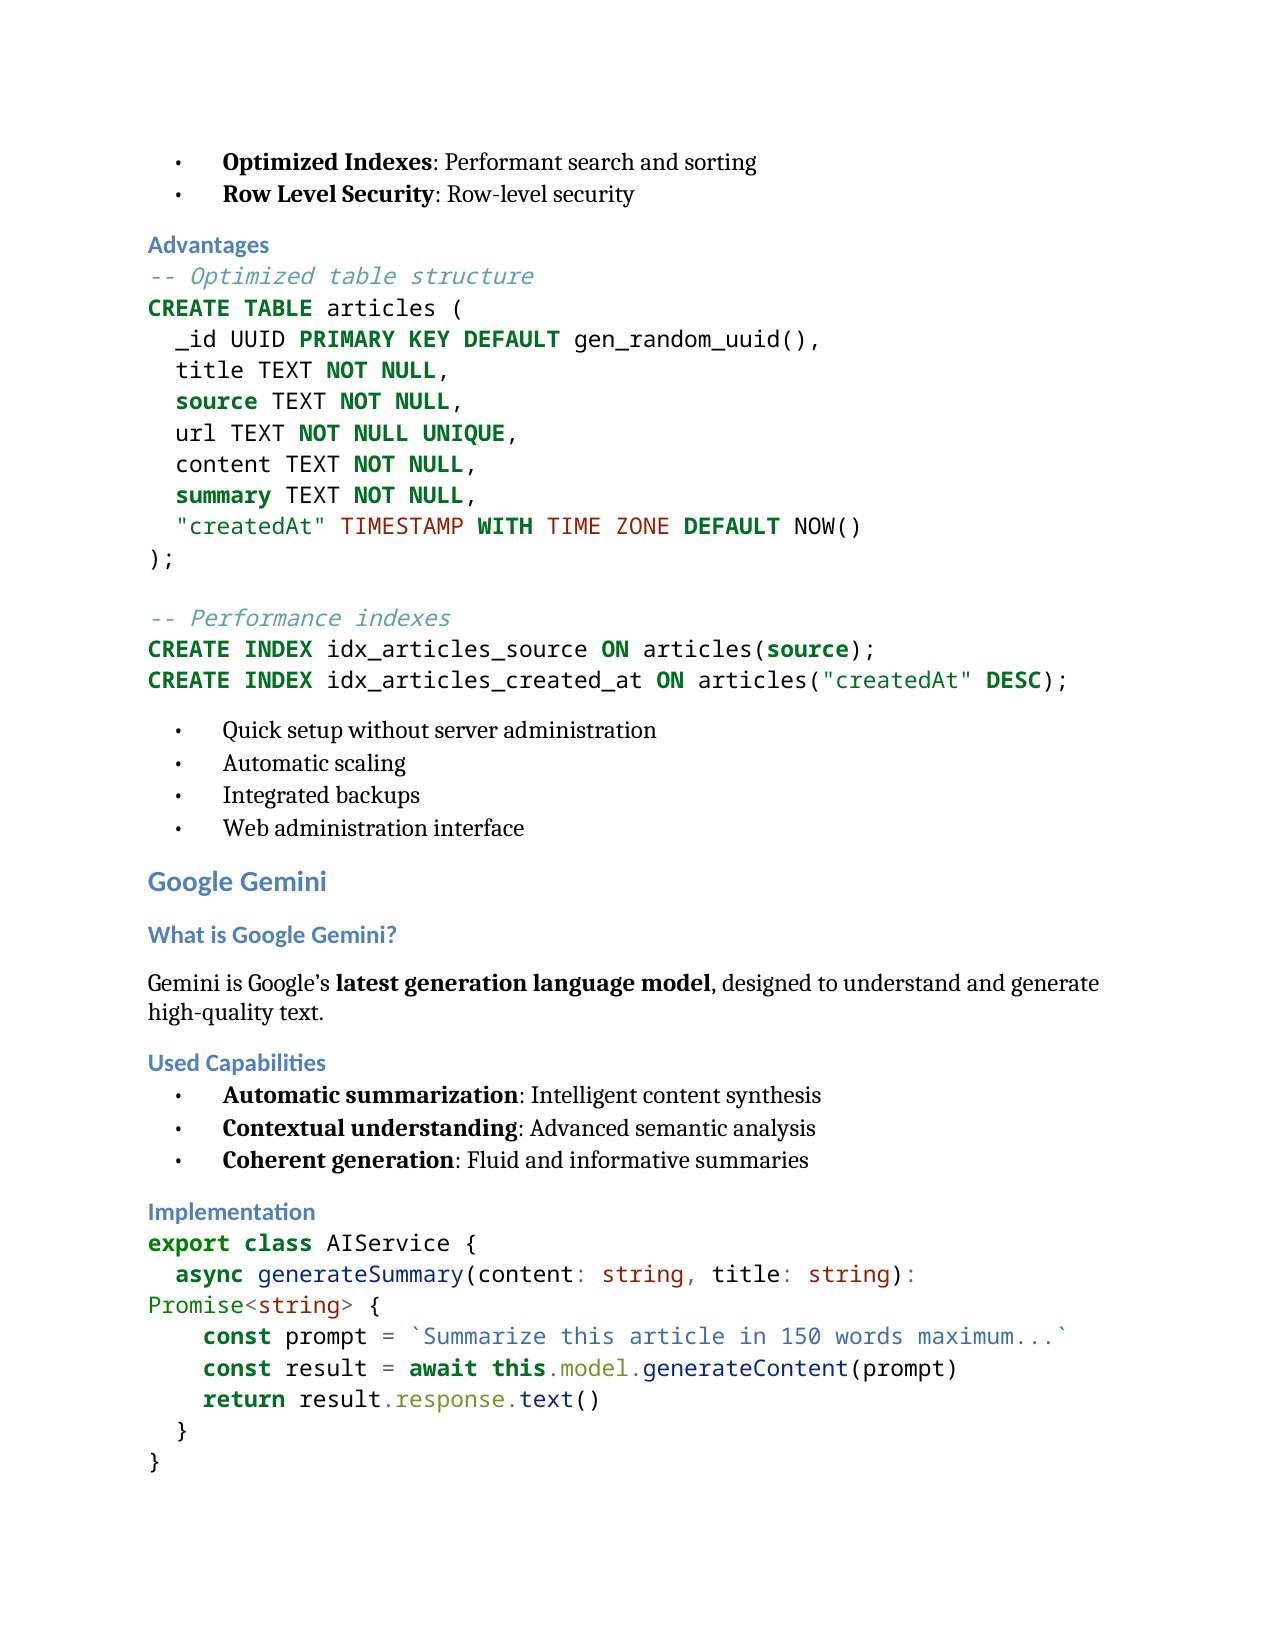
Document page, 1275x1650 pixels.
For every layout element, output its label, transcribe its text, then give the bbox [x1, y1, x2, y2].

list Quick setup without server administration [173, 716, 1127, 745]
text Gemini is Google’s latest generation language model, designed to understand and generate high-quality text. [148, 969, 1127, 1026]
subtitle What is Google Gemini? [148, 919, 1127, 950]
list Automatic scaling [173, 748, 1127, 777]
text -- Optimized table structure CREATE TABLE articles ( _id UUID PRIMARY KEY DEFAULT gen_random_uuid(), title TEXT NOT NULL, source TEXT NOT NULL, url TEXT NOT NULL UNIQUE, content TEXT NOT NULL, summary TEXT NOT NULL, "createdAt" TIMESTAMP WITH TIME ZONE DEFAULT NOW() ); -- Performance indexes CREATE INDEX idx_articles_source ON articles(source); CREATE INDEX idx_articles_created_at ON articles("createdAt" DESC); [148, 260, 1127, 695]
subtitle Advantages [148, 230, 1127, 260]
list Contextual understanding: Advanced semantic analysis [173, 1114, 1127, 1143]
subtitle Google Gemini [148, 863, 1127, 899]
list Integrated backups [173, 781, 1127, 810]
list Coherent generation: Fluid and informative summaries [173, 1146, 1127, 1175]
list Optimized Indexes: Performant search and sorting [173, 148, 1127, 176]
text export class AIService { async generateSummary(content: string, title: string): Promise<string> { const prompt = `Summarize this article in 150 words maximum...` const result = await this.model.generateContent(prompt) return result.response.text() } } [148, 1227, 1127, 1477]
list Web administration interface [173, 813, 1127, 842]
list Automatic summarization: Intelligent content synthesis [173, 1081, 1127, 1110]
list Row Level Security: Row-level security [173, 180, 1127, 209]
subtitle Used Capabilities [148, 1047, 1127, 1078]
subtitle Implementation [148, 1196, 1127, 1227]
